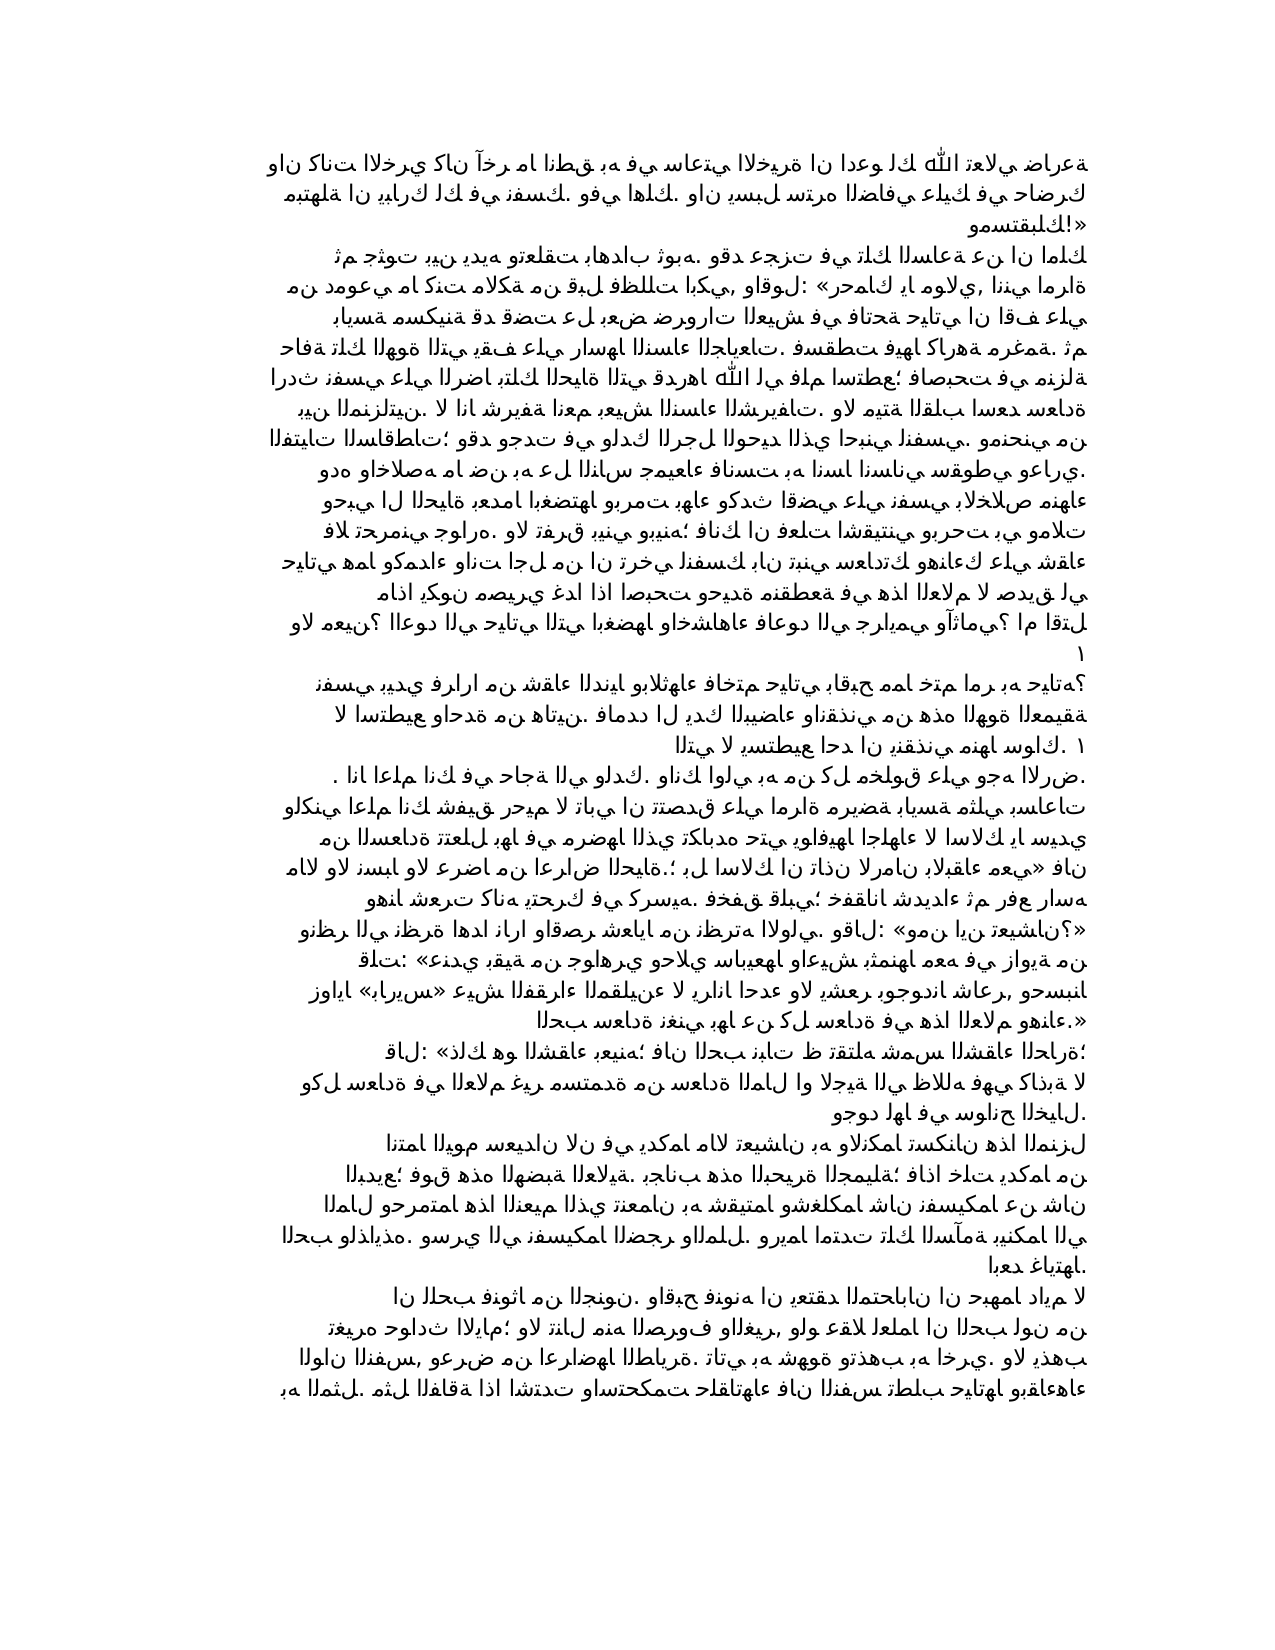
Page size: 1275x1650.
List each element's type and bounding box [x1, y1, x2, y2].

text [187, 150, 1087, 1402]
